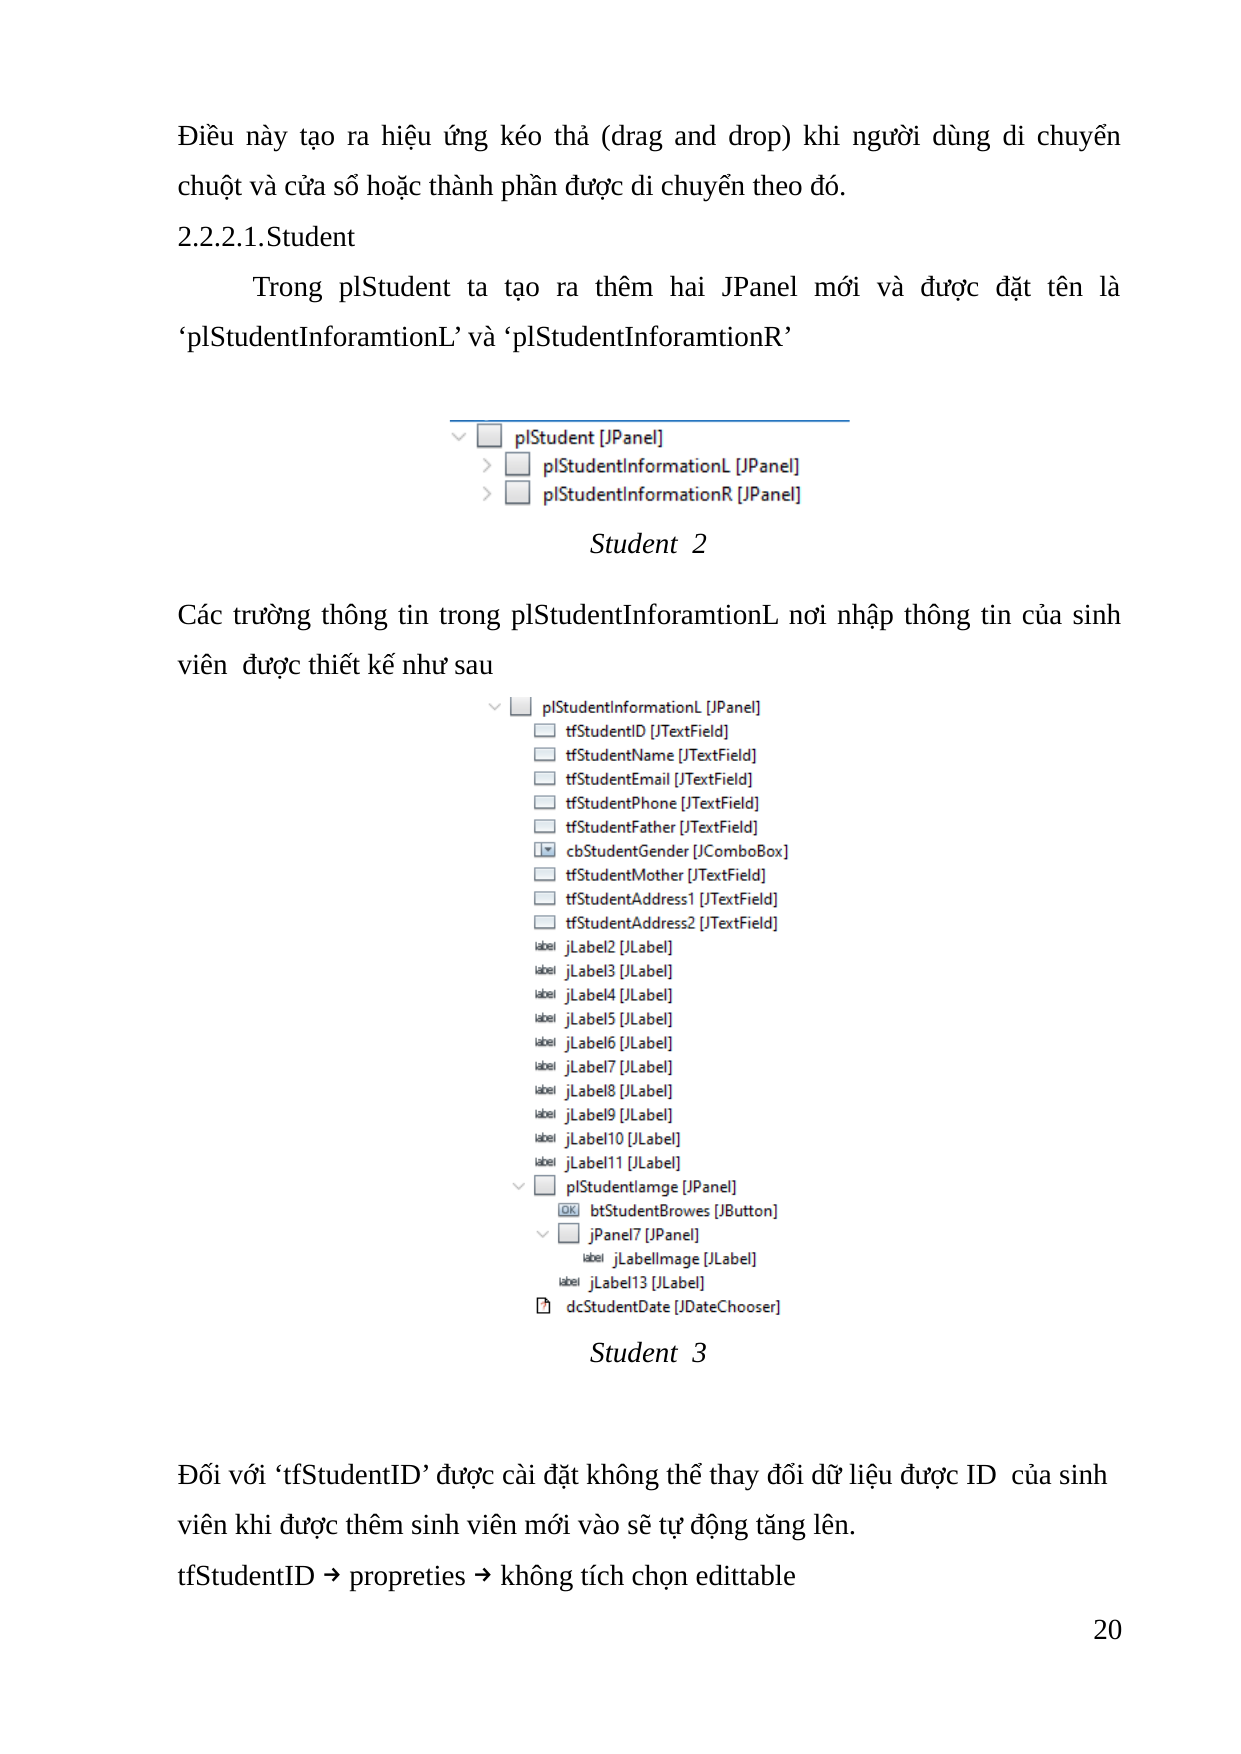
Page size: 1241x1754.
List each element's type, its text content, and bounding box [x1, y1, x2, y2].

picture [457, 697, 842, 1319]
list Student [177, 219, 1122, 252]
picture [449, 420, 850, 509]
text Student 3 [177, 1336, 1122, 1369]
text Student 2 [177, 526, 1122, 559]
text tfStudentID propreties không tích chọn edittable [177, 1558, 1122, 1591]
text Đối với ‘tfStudentID’ được cài đặt không thể thay đổi dữ liệu được ID của sinh viên khi được thêm sinh viên mới vào sẽ tự động tăng lên. [177, 1457, 1122, 1541]
text Các trường thông tin trong plStudentInforamtionL nơi nhập thông tin của sinh viên được thiết kế như sau [177, 597, 1122, 681]
text Trong plStudent ta tạo ra thêm hai JPanel mới và được đặt tên là ‘plStudentInforamtionL’ và ‘plStudentInforamtionR’ [177, 269, 1122, 353]
